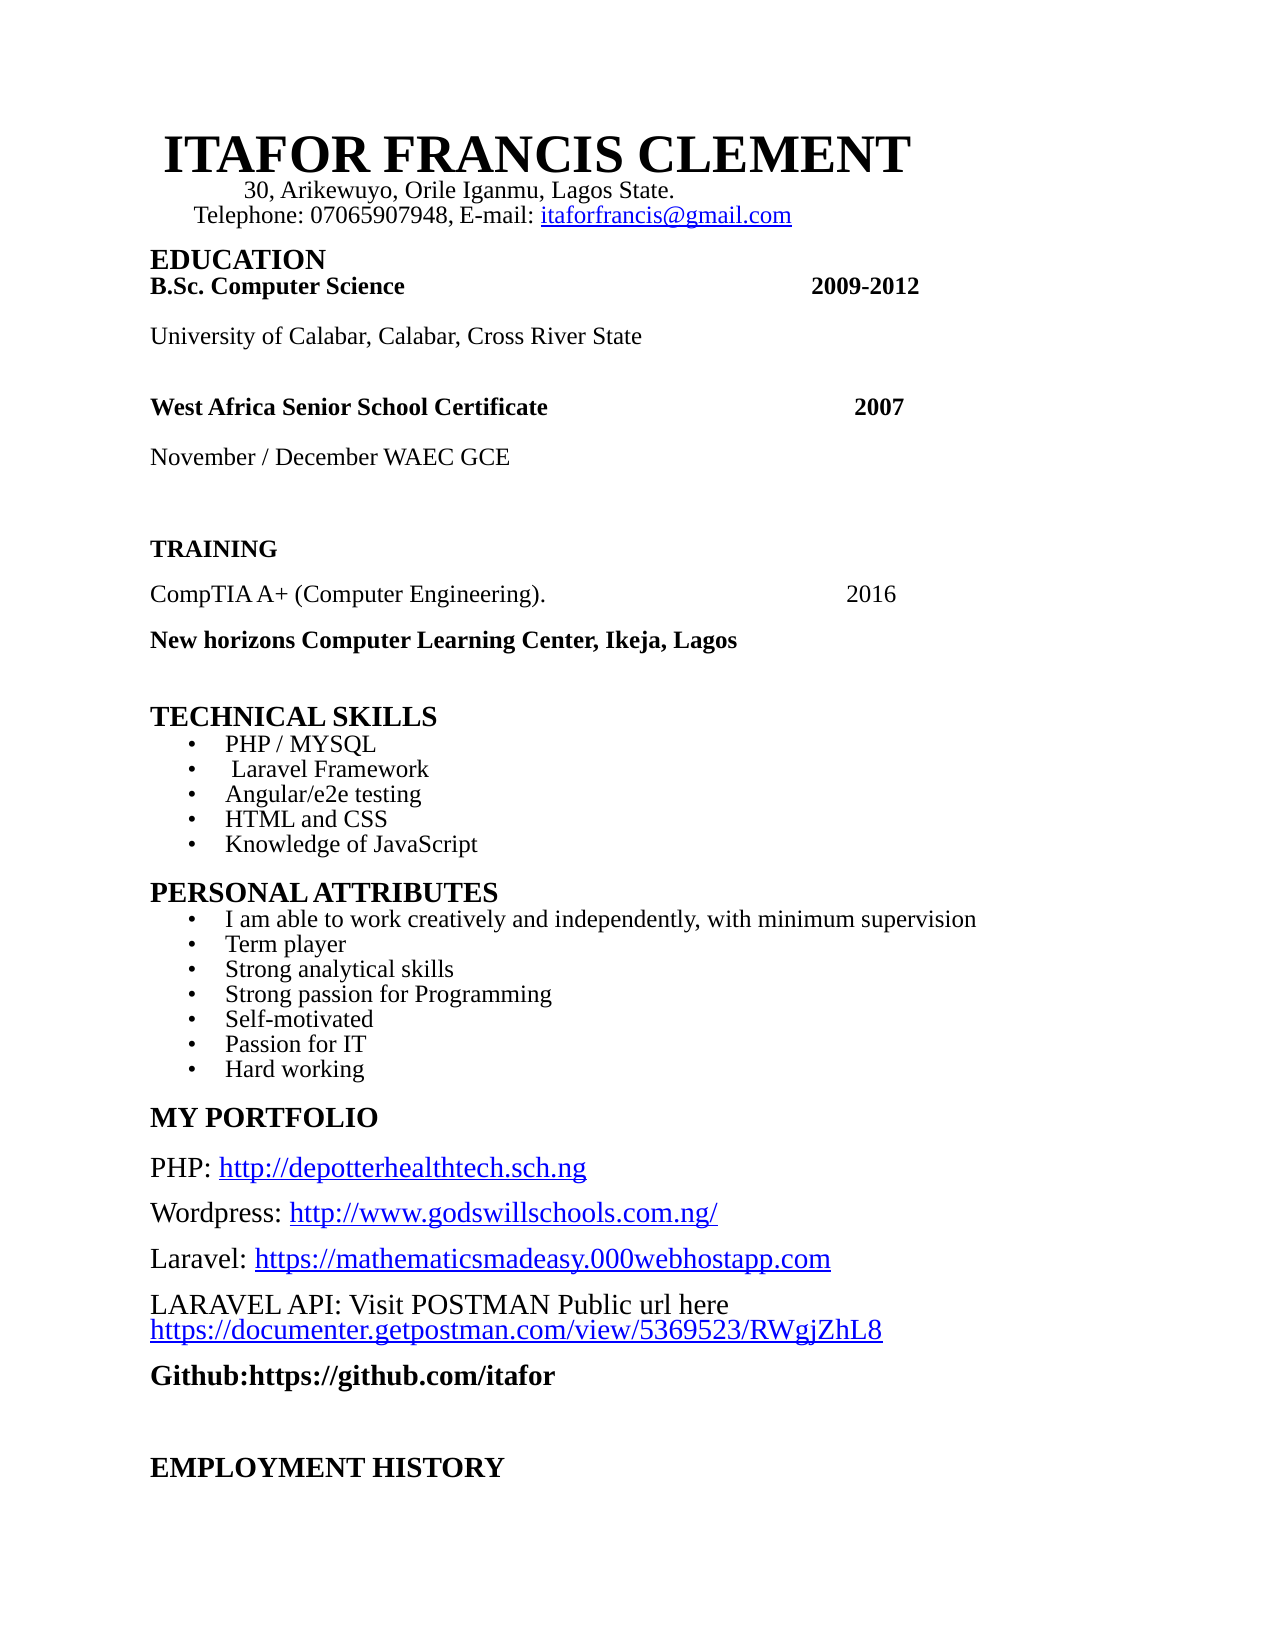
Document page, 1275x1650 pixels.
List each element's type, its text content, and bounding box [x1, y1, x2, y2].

text MY PORTFOLIO [150, 1107, 1125, 1132]
text ITAFOR FRANCIS CLEMENT [150, 150, 1125, 179]
list Self-motivated [187, 1007, 1125, 1032]
text Github:https://github.com/itafor [150, 1365, 1125, 1390]
text Telephone: 07065907948, E-mail: itaforfrancis@gmail.com [150, 204, 1125, 229]
text Wordpress: http://www.godswillschools.com.ng/ [150, 1203, 1125, 1228]
text New horizons Computer Learning Center, Ikeja, Lagos [150, 629, 1125, 654]
text EDUCATION [150, 249, 1125, 274]
text TECHNICAL SKILLS [150, 703, 1125, 732]
text TRAINING [150, 537, 1125, 562]
text PERSONAL ATTRIBUTES [150, 882, 1125, 907]
text B.Sc. Computer Science 2009-2012 [150, 274, 1125, 324]
text University of Calabar, Calabar, Cross River State [150, 324, 1125, 349]
list HTML and CSS [187, 807, 1125, 832]
text EMPLOYMENT HISTORY [150, 1457, 1125, 1482]
list Knowledge of JavaScript [187, 832, 1125, 857]
text 30, Arikewuyo, Orile Iganmu, Lagos State. [150, 179, 1125, 204]
list Term player [187, 932, 1125, 957]
list Strong passion for Programming [187, 982, 1125, 1007]
list Passion for IT [187, 1032, 1125, 1057]
list Hard working [187, 1057, 1125, 1082]
text West Africa Senior School Certificate 2007 [150, 395, 1125, 445]
list Strong analytical skills [187, 957, 1125, 982]
text Laravel: https://mathematicsmadeasy.000webhostapp.com [150, 1249, 1125, 1274]
text CompTIA A+ (Computer Engineering). 2016 [150, 583, 1125, 608]
list I am able to work creatively and independently, with minimum supervision [187, 907, 1125, 932]
text LARAVEL API: Visit POSTMAN Public url here https://documenter.getpostman.com/view/5369523/RWgjZhL8 [150, 1294, 1125, 1344]
list Laravel Framework [187, 757, 1125, 782]
text November / December WAEC GCE [150, 445, 1125, 470]
list Angular/e2e testing [187, 782, 1125, 807]
list PHP / MYSQL [187, 732, 1125, 757]
text PHP: http://depotterhealthtech.sch.ng [150, 1157, 1125, 1182]
